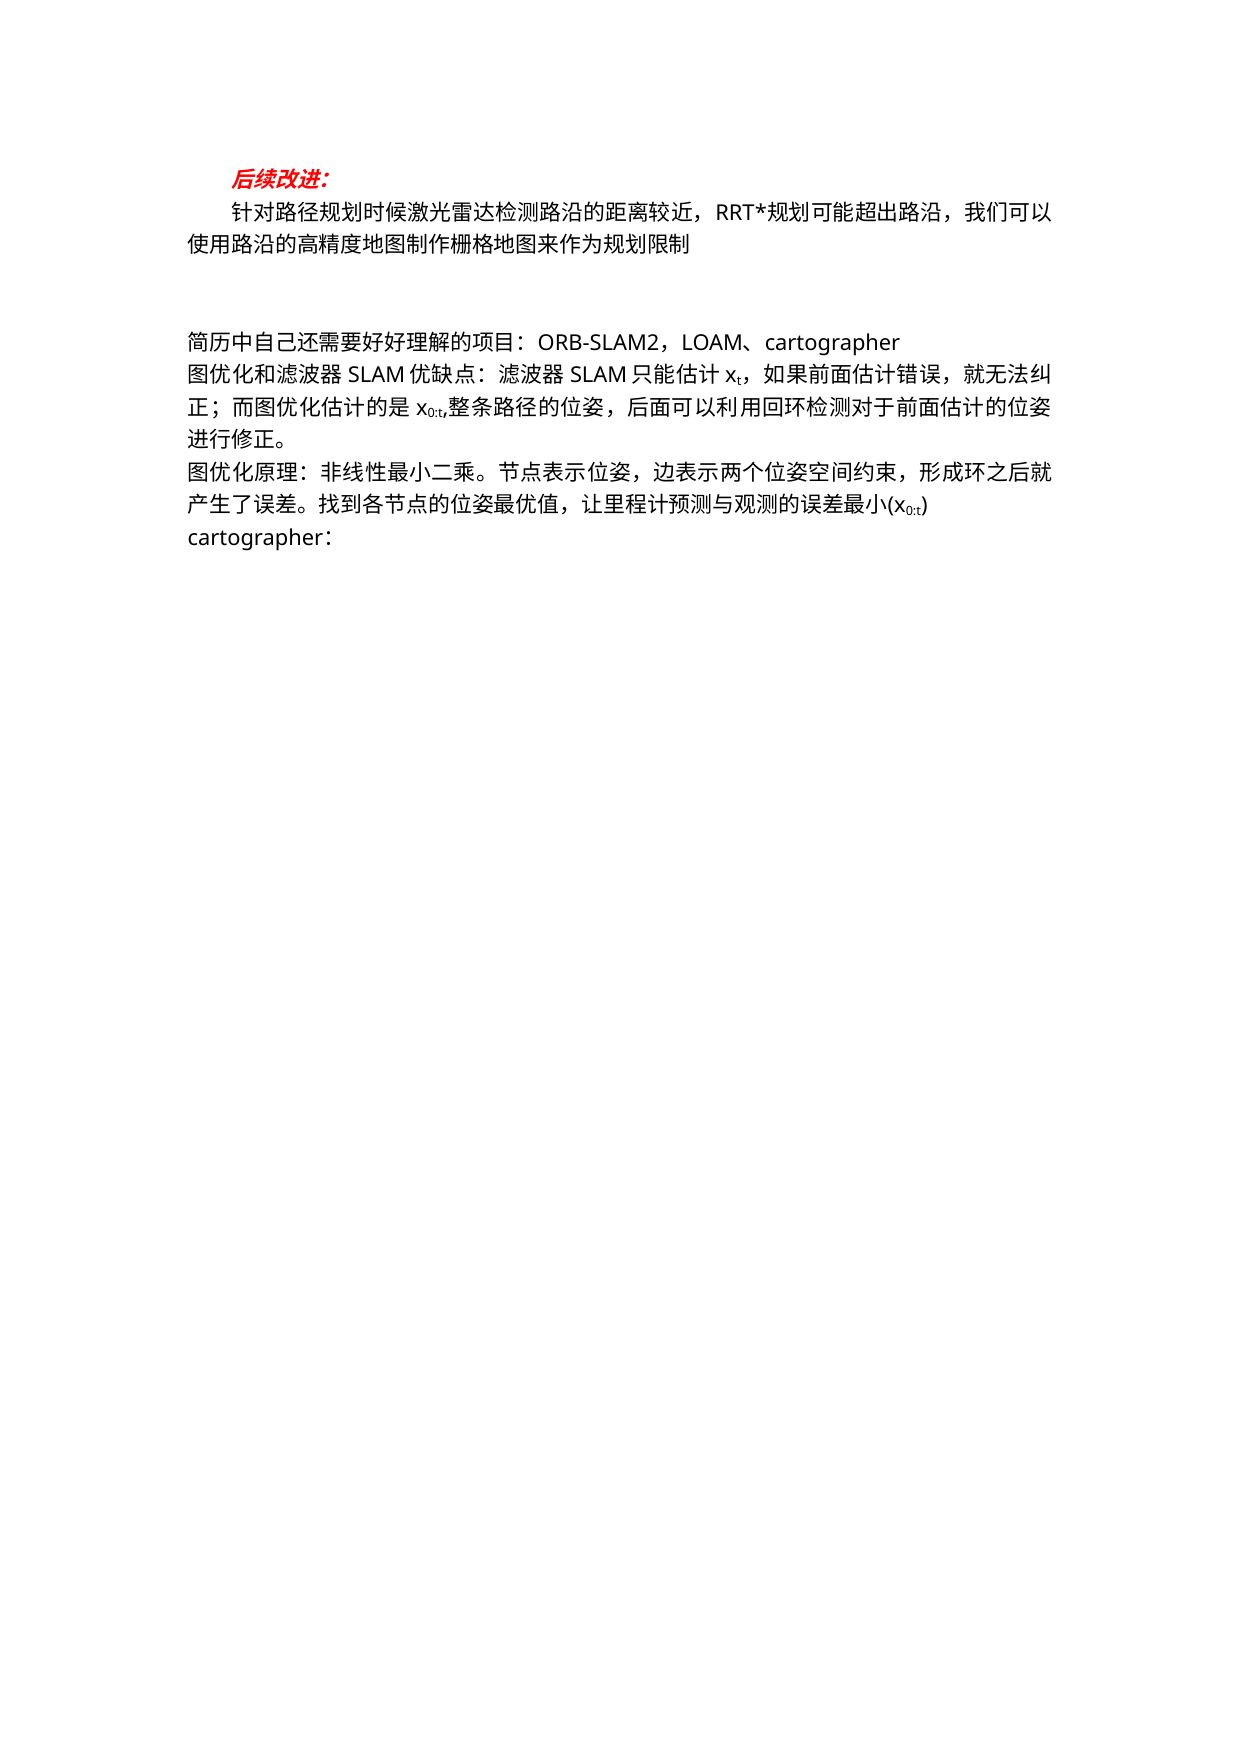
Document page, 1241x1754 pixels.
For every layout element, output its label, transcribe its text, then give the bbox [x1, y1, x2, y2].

text 图优化和滤波器SLAM优缺点：滤波器SLAM只能估计xt，如果前面估计错误，就无法纠正；而图优化估计的是x0:t,整条路径的位姿，后面可以利用回环检测对于前面估计的位姿进行修正。 [187, 357, 1053, 454]
text 针对路径规划时候激光雷达检测路沿的距离较近，RRT*规划可能超出路沿，我们可以使用路沿的高精度地图制作栅格地图来作为规划限制 [187, 194, 1053, 259]
text cartographer： [187, 519, 1053, 552]
text 图优化原理：非线性最小二乘。节点表示位姿，边表示两个位姿空间约束，形成环之后就产生了误差。找到各节点的位姿最优值，让里程计预测与观测的误差最小(x0:t) [187, 454, 1053, 519]
text 简历中自己还需要好好理解的项目：ORB-SLAM2，LOAM、cartographer [187, 324, 1053, 357]
text 后续改进： [187, 162, 1053, 194]
